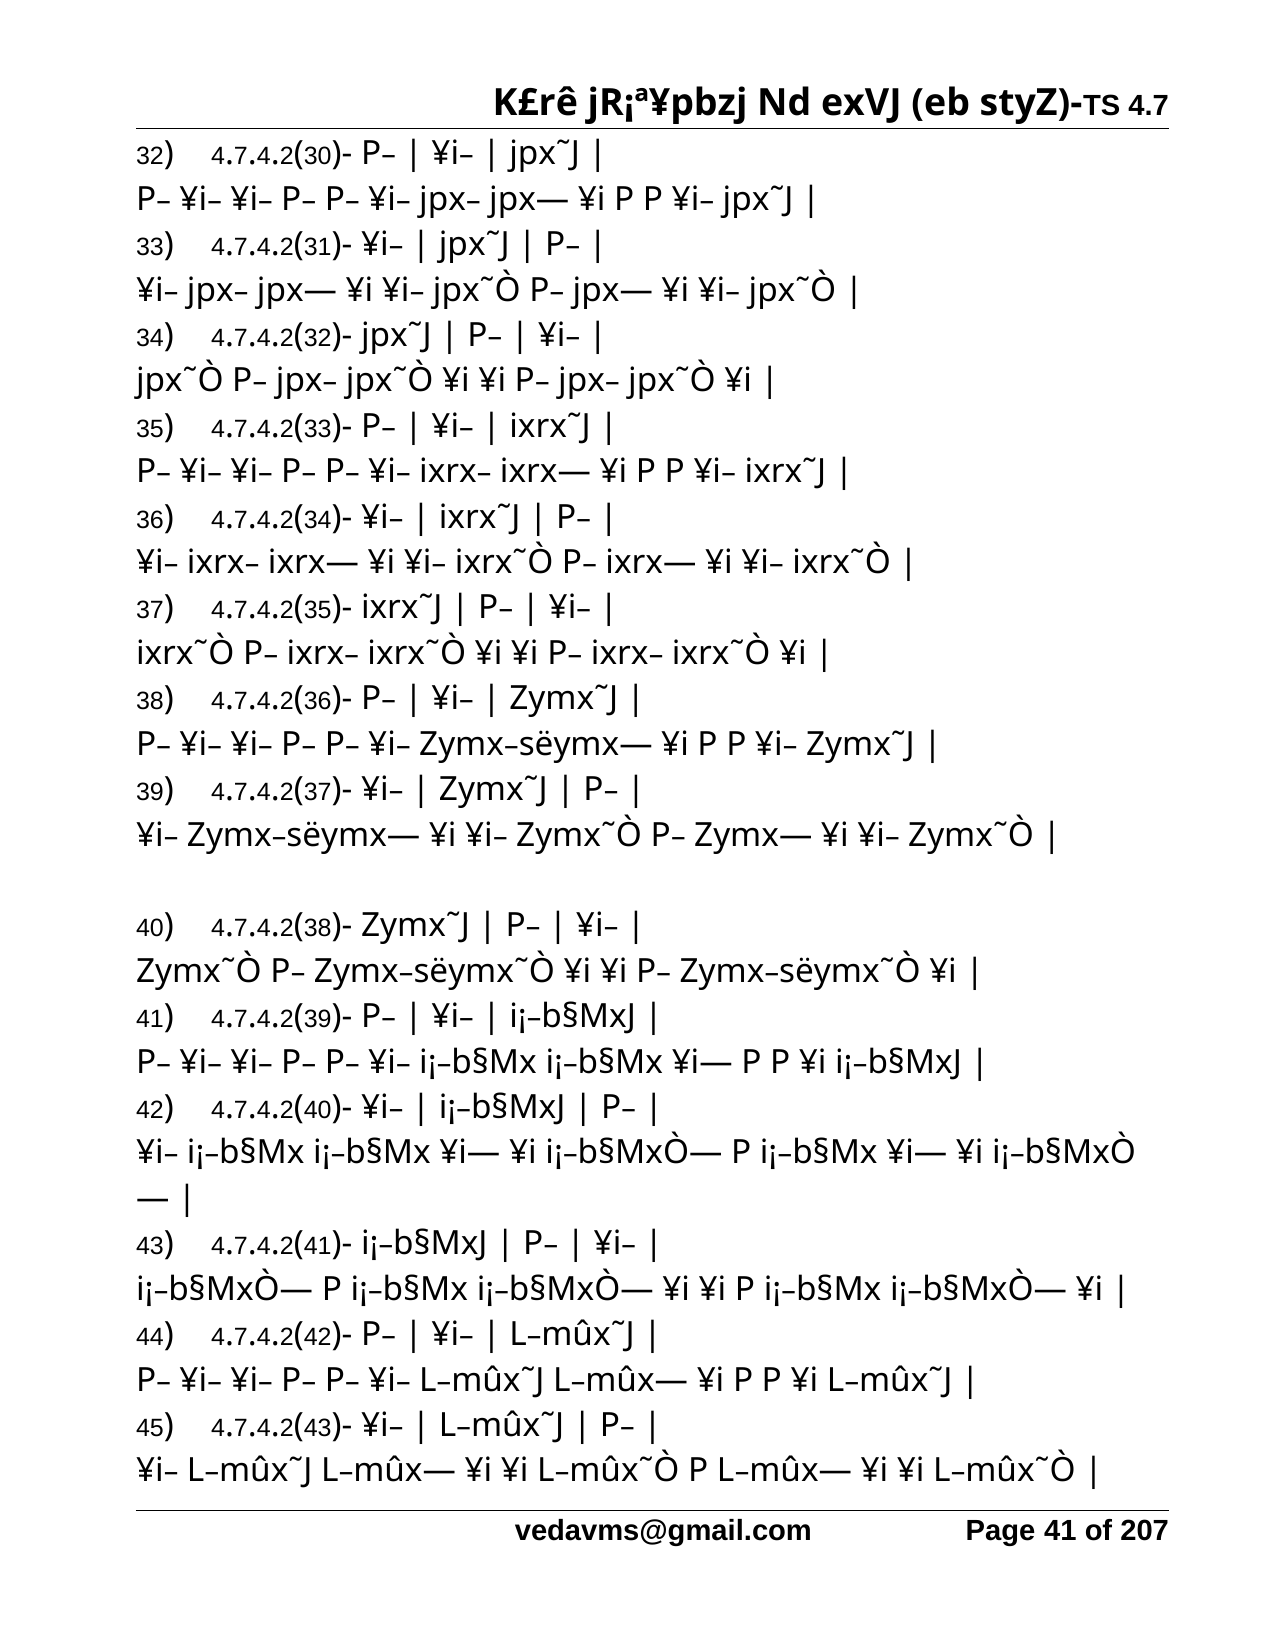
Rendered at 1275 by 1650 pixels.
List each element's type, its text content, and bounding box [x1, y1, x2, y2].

text 39) 4.7.4.2(37)- ¥i– | Zymx˜J | P– | [136, 765, 1169, 810]
text P– ¥i– ¥i– P– P– ¥i– jpx– jpx— ¥i P P ¥i– jpx˜J | [136, 174, 1169, 220]
text 42) 4.7.4.2(40)- ¥i– | i¡–b§MxJ | P– | [136, 1083, 1169, 1128]
text 44) 4.7.4.2(42)- P– | ¥i– | L–mûx˜J | [136, 1310, 1169, 1355]
text 41) 4.7.4.2(39)- P– | ¥i– | i¡–b§MxJ | [136, 992, 1169, 1037]
text ¥i– i¡–b§Mx i¡–b§Mx ¥i— ¥i i¡–b§MxÒ— P i¡–b§Mx ¥i— ¥i i¡–b§MxÒ— | [136, 1128, 1169, 1219]
text jpx˜Ò P– jpx– jpx˜Ò ¥i ¥i P– jpx– jpx˜Ò ¥i | [136, 356, 1169, 402]
text 45) 4.7.4.2(43)- ¥i– | L–mûx˜J | P– | [136, 1401, 1169, 1446]
text P– ¥i– ¥i– P– P– ¥i– Zymx–sëymx— ¥i P P ¥i– Zymx˜J | [136, 719, 1169, 765]
text 38) 4.7.4.2(36)- P– | ¥i– | Zymx˜J | [136, 674, 1169, 719]
text ¥i– ixrx– ixrx— ¥i ¥i– ixrx˜Ò P– ixrx— ¥i ¥i– ixrx˜Ò | [136, 538, 1169, 583]
text ¥i– Zymx–sëymx— ¥i ¥i– Zymx˜Ò P– Zymx— ¥i ¥i– Zymx˜Ò | [136, 810, 1169, 856]
text 40) 4.7.4.2(38)- Zymx˜J | P– | ¥i– | [136, 901, 1169, 947]
text P– ¥i– ¥i– P– P– ¥i– i¡–b§Mx i¡–b§Mx ¥i— P P ¥i i¡–b§MxJ | [136, 1037, 1169, 1083]
text 36) 4.7.4.2(34)- ¥i– | ixrx˜J | P– | [136, 492, 1169, 538]
text P– ¥i– ¥i– P– P– ¥i– ixrx– ixrx— ¥i P P ¥i– ixrx˜J | [136, 447, 1169, 492]
text ¥i– L–mûx˜J L–mûx— ¥i ¥i L–mûx˜Ò P L–mûx— ¥i ¥i L–mûx˜Ò | [136, 1446, 1169, 1492]
text Zymx˜Ò P– Zymx–sëymx˜Ò ¥i ¥i P– Zymx–sëymx˜Ò ¥i | [136, 947, 1169, 992]
text 33) 4.7.4.2(31)- ¥i– | jpx˜J | P– | [136, 220, 1169, 265]
text 34) 4.7.4.2(32)- jpx˜J | P– | ¥i– | [136, 311, 1169, 356]
text 32) 4.7.4.2(30)- P– | ¥i– | jpx˜J | [136, 129, 1169, 174]
text 37) 4.7.4.2(35)- ixrx˜J | P– | ¥i– | [136, 583, 1169, 629]
text 43) 4.7.4.2(41)- i¡–b§MxJ | P– | ¥i– | [136, 1219, 1169, 1264]
text 35) 4.7.4.2(33)- P– | ¥i– | ixrx˜J | [136, 402, 1169, 447]
text ¥i– jpx– jpx— ¥i ¥i– jpx˜Ò P– jpx— ¥i ¥i– jpx˜Ò | [136, 265, 1169, 311]
text P– ¥i– ¥i– P– P– ¥i– L–mûx˜J L–mûx— ¥i P P ¥i L–mûx˜J | [136, 1355, 1169, 1401]
text i¡–b§MxÒ— P i¡–b§Mx i¡–b§MxÒ— ¥i ¥i P i¡–b§Mx i¡–b§MxÒ— ¥i | [136, 1264, 1169, 1310]
text ixrx˜Ò P– ixrx– ixrx˜Ò ¥i ¥i P– ixrx– ixrx˜Ò ¥i | [136, 629, 1169, 674]
